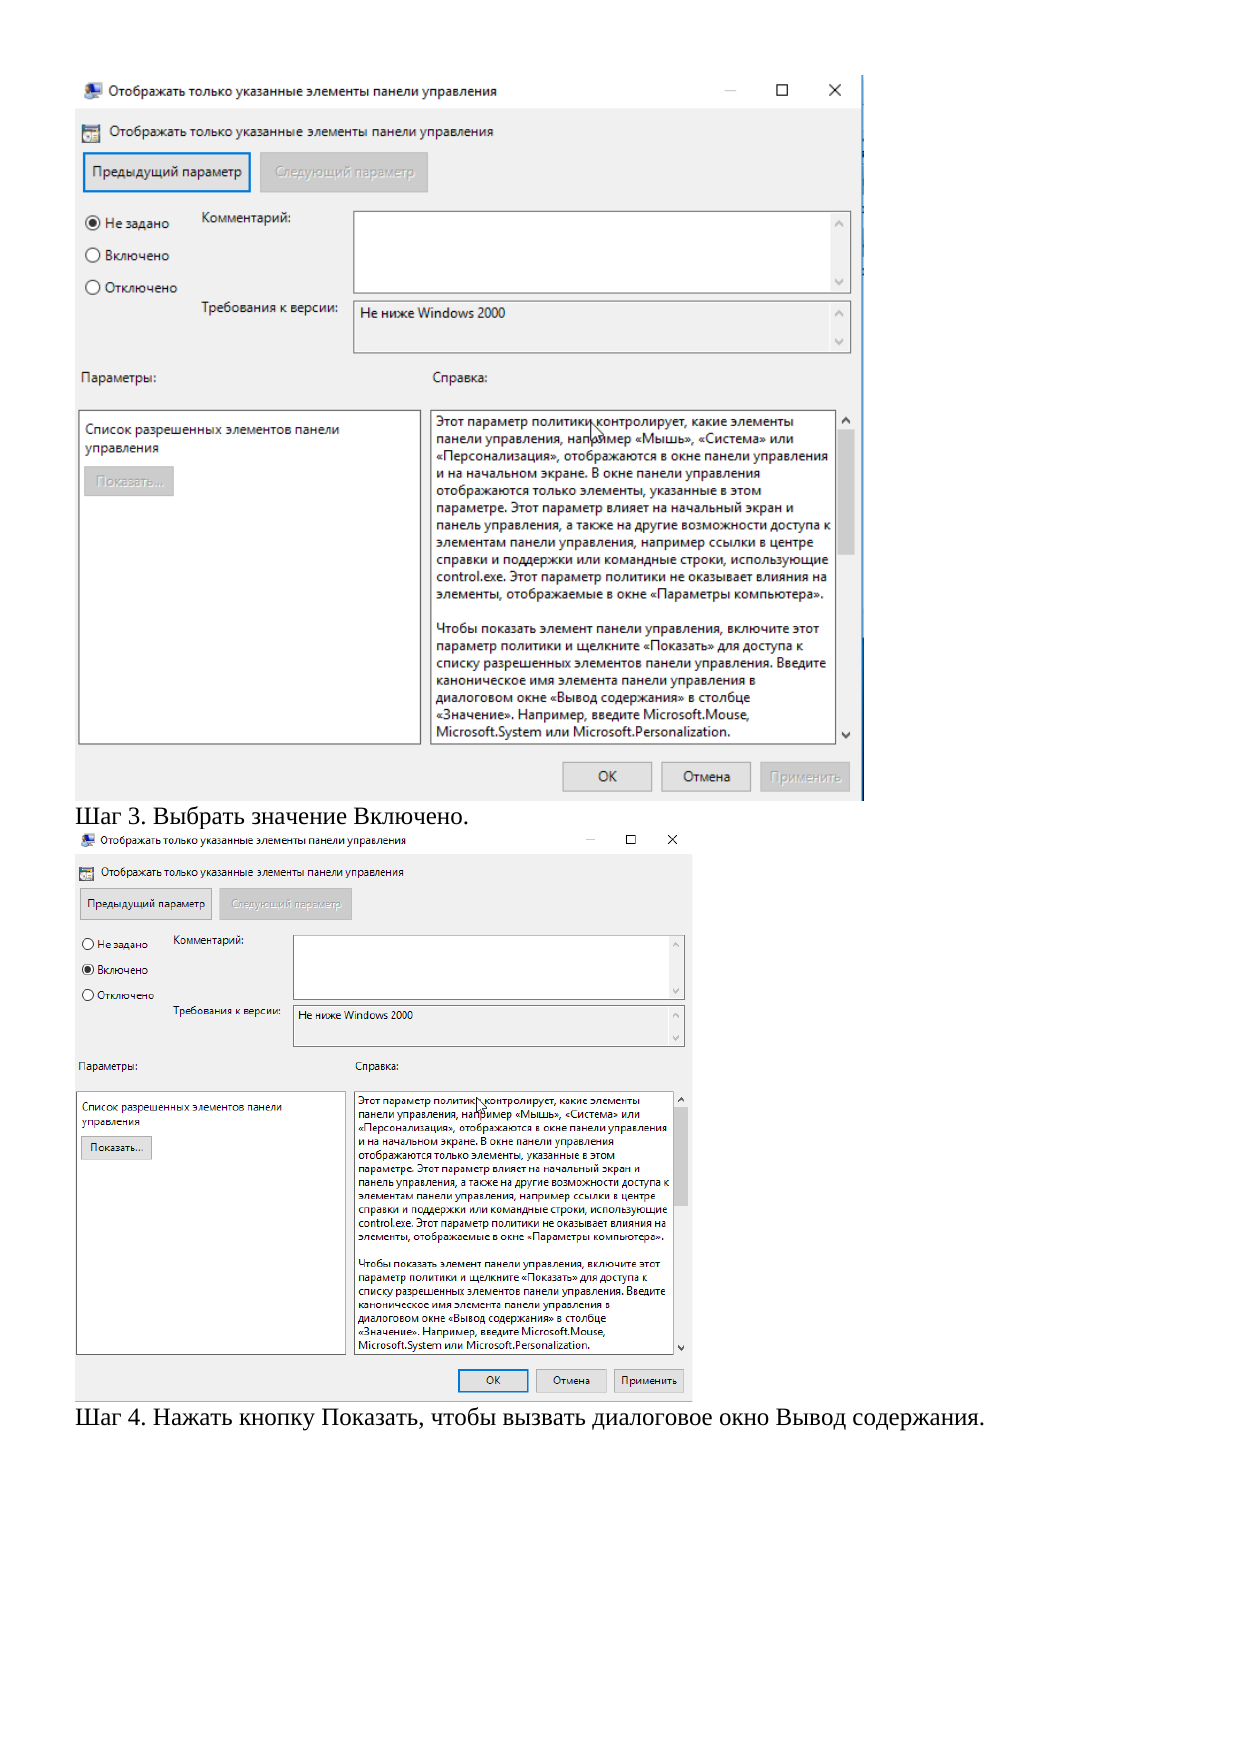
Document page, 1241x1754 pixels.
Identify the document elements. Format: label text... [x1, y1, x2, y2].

text Шаг 4. Нажать кнопку Показать, чтобы вызвать диалоговое окно Вывод содержания. [75, 1402, 1165, 1430]
text Шаг 3. Выбрать значение Включено. [75, 801, 1165, 830]
picture [75, 75, 864, 801]
picture [75, 829, 693, 1402]
